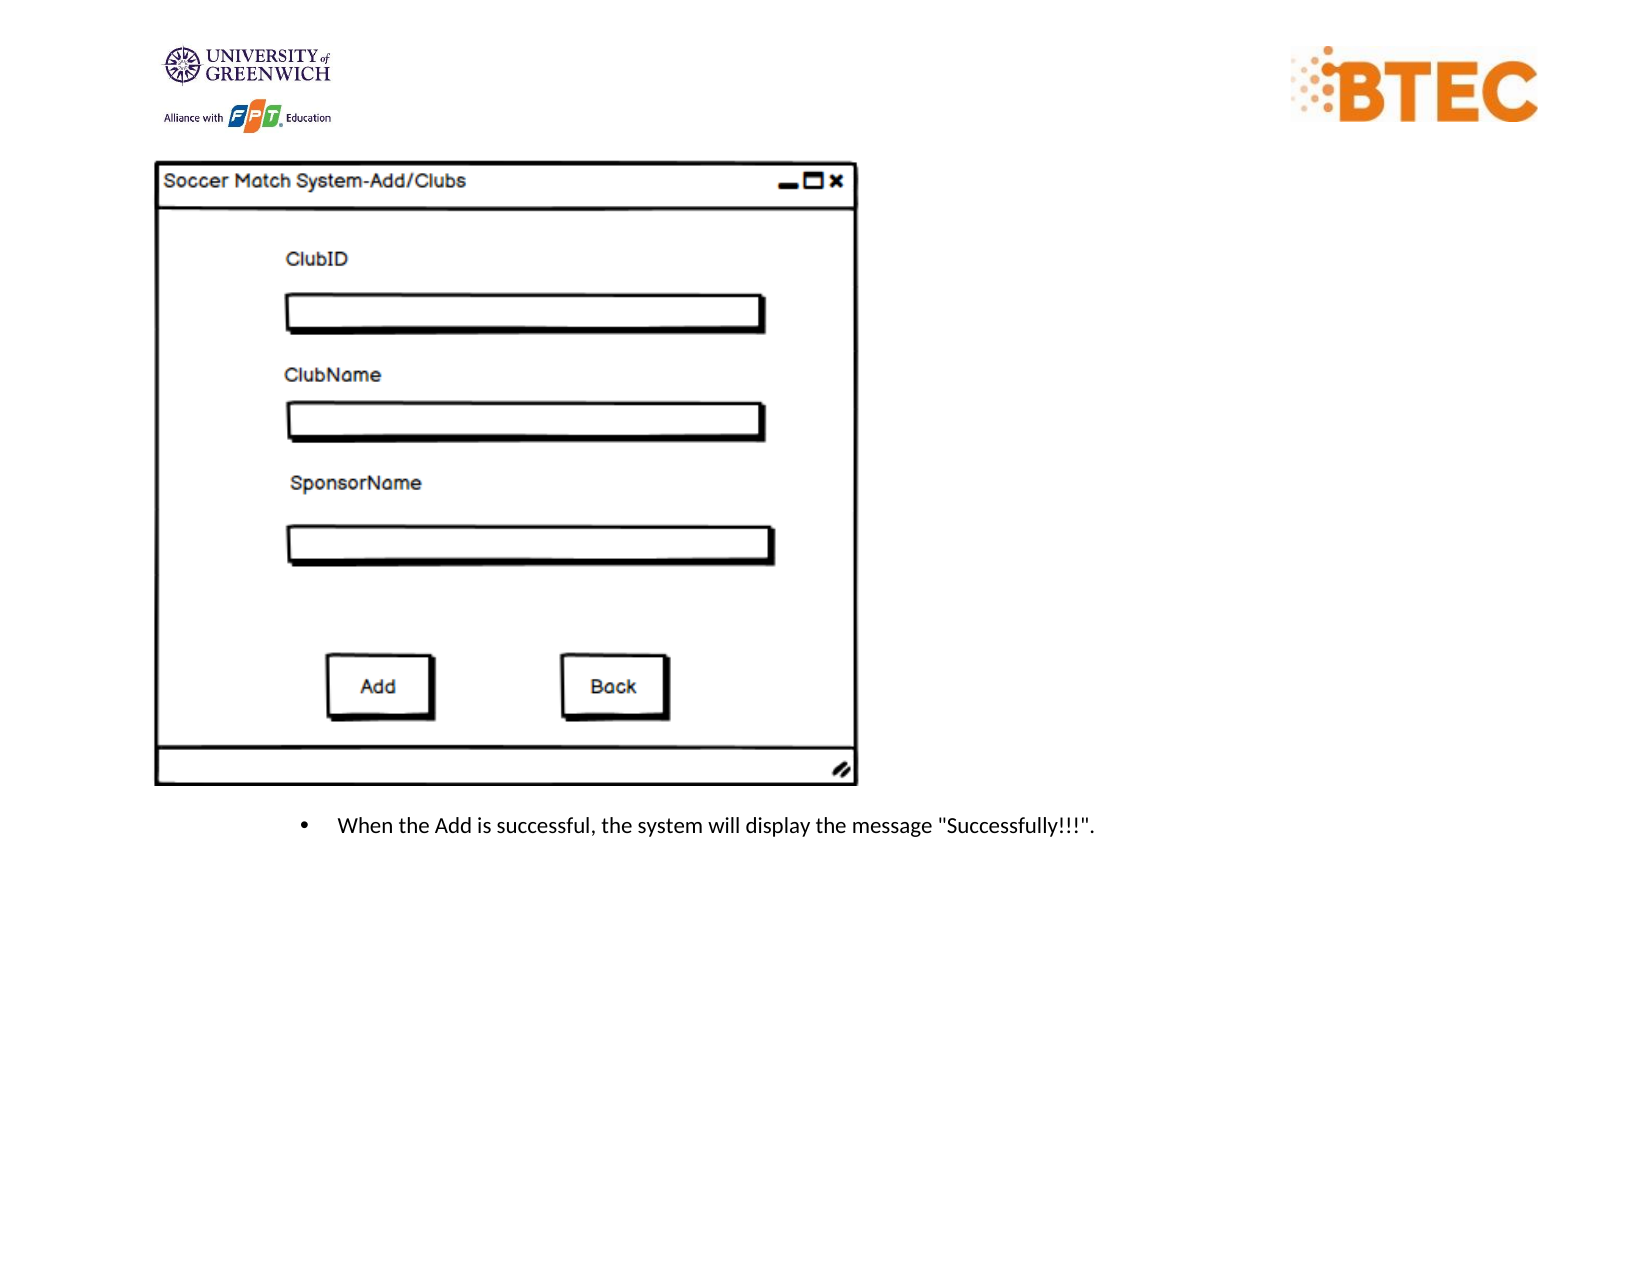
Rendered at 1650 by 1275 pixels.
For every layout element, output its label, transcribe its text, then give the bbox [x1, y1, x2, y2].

list When the Add is successful, the system will display the message "Successfully!!!". [300, 811, 1483, 840]
picture [150, 32, 343, 144]
picture [150, 159, 868, 786]
picture [1290, 46, 1538, 122]
